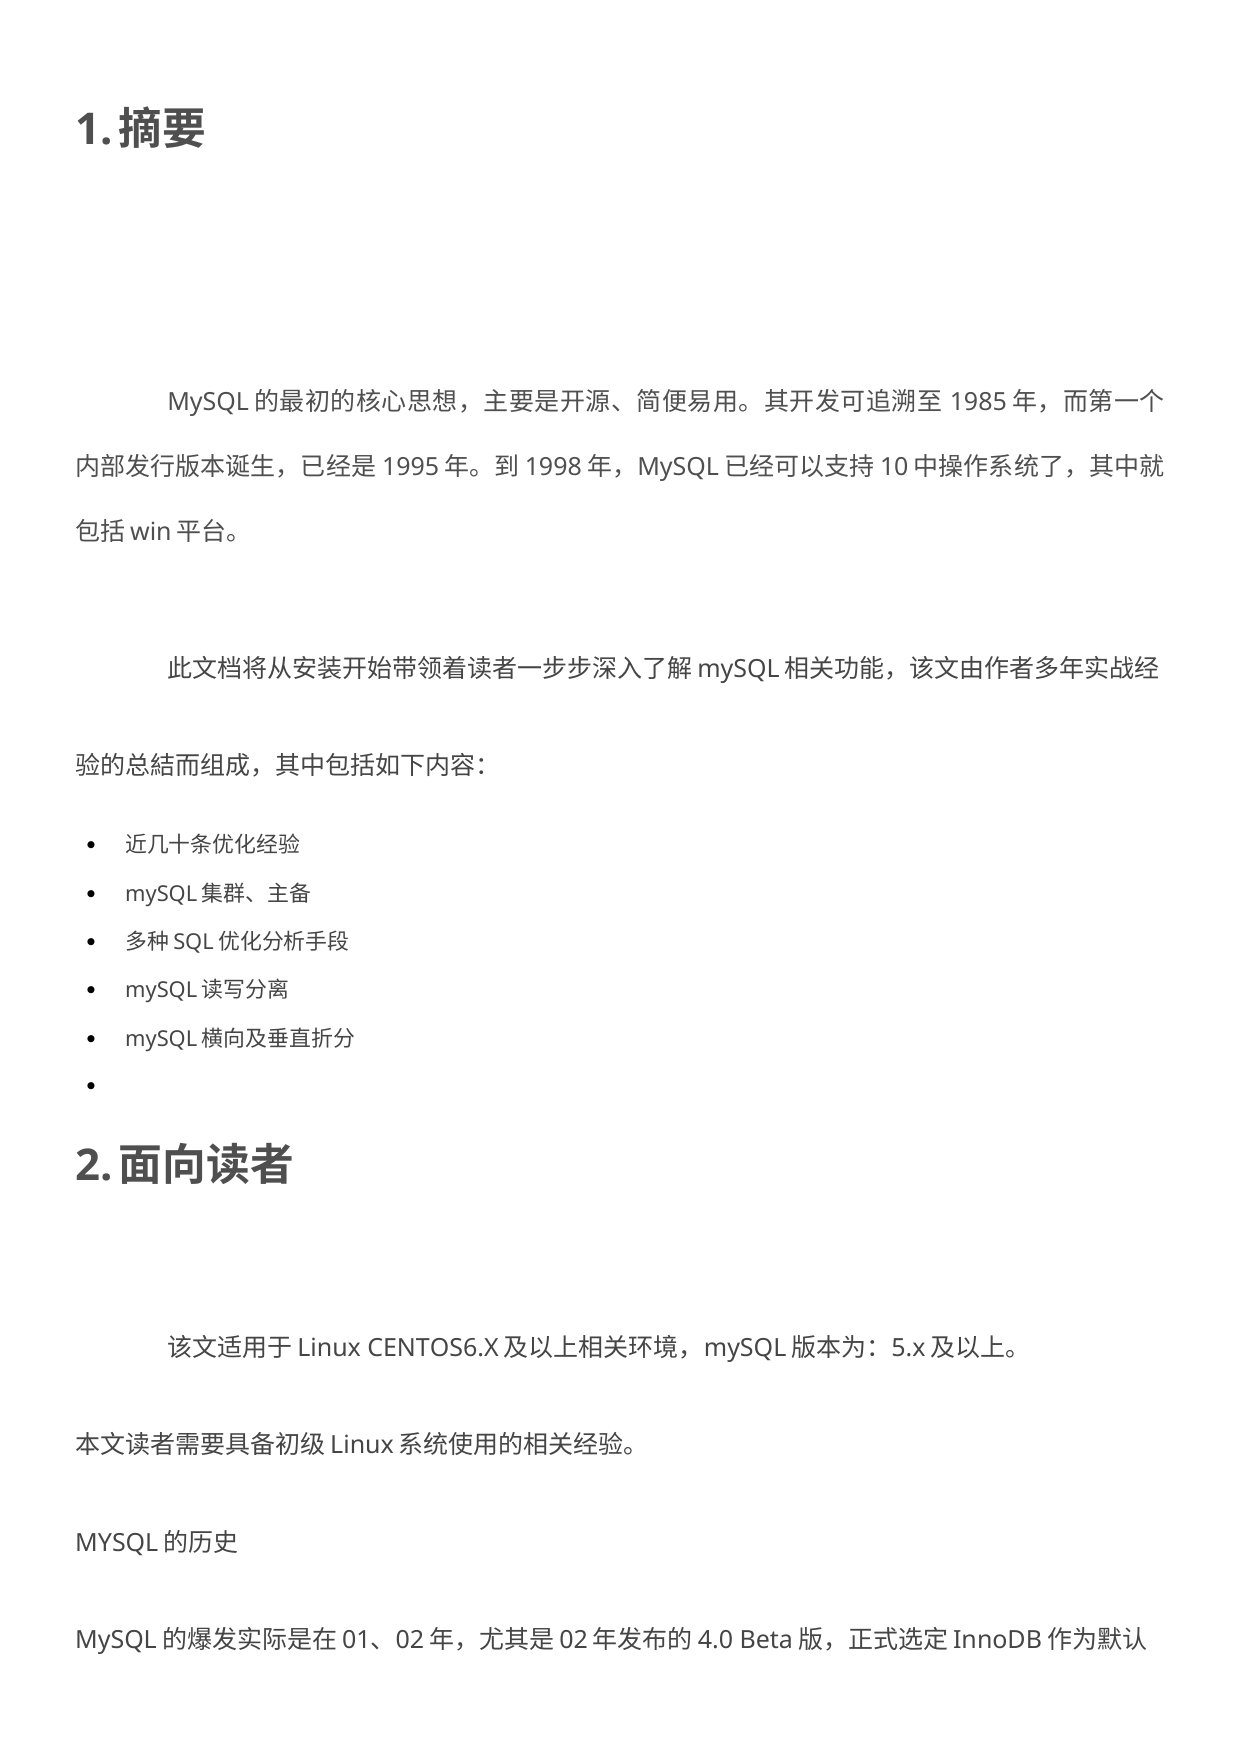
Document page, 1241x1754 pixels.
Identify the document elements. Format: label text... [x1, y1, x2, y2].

text 此文档将从安装开始带领着读者一步步深入了解mySQL相关功能，该文由作者多年实战经验的总結而组成，其中包括如下内容： [75, 634, 1165, 796]
list 多种SQL优化分析手段 [87, 924, 1165, 956]
subtitle 面向读者 [75, 1128, 1165, 1193]
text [75, 1313, 1165, 1670]
list mySQL读写分离 [87, 972, 1165, 1004]
list mySQL横向及垂直折分 [87, 1020, 1165, 1053]
subtitle 摘要 [75, 93, 1165, 158]
list mySQL集群、主备 [87, 875, 1165, 908]
text MySQL的最初的核心思想，主要是开源、简便易用。其开发可追溯至1985年，而第一个内部发行版本诞生，已经是1995年。到1998年，MySQL已经可以支持10中操作系统了，其中就包括win平台。 [75, 367, 1165, 562]
list 近几十条优化经验 [87, 827, 1165, 859]
